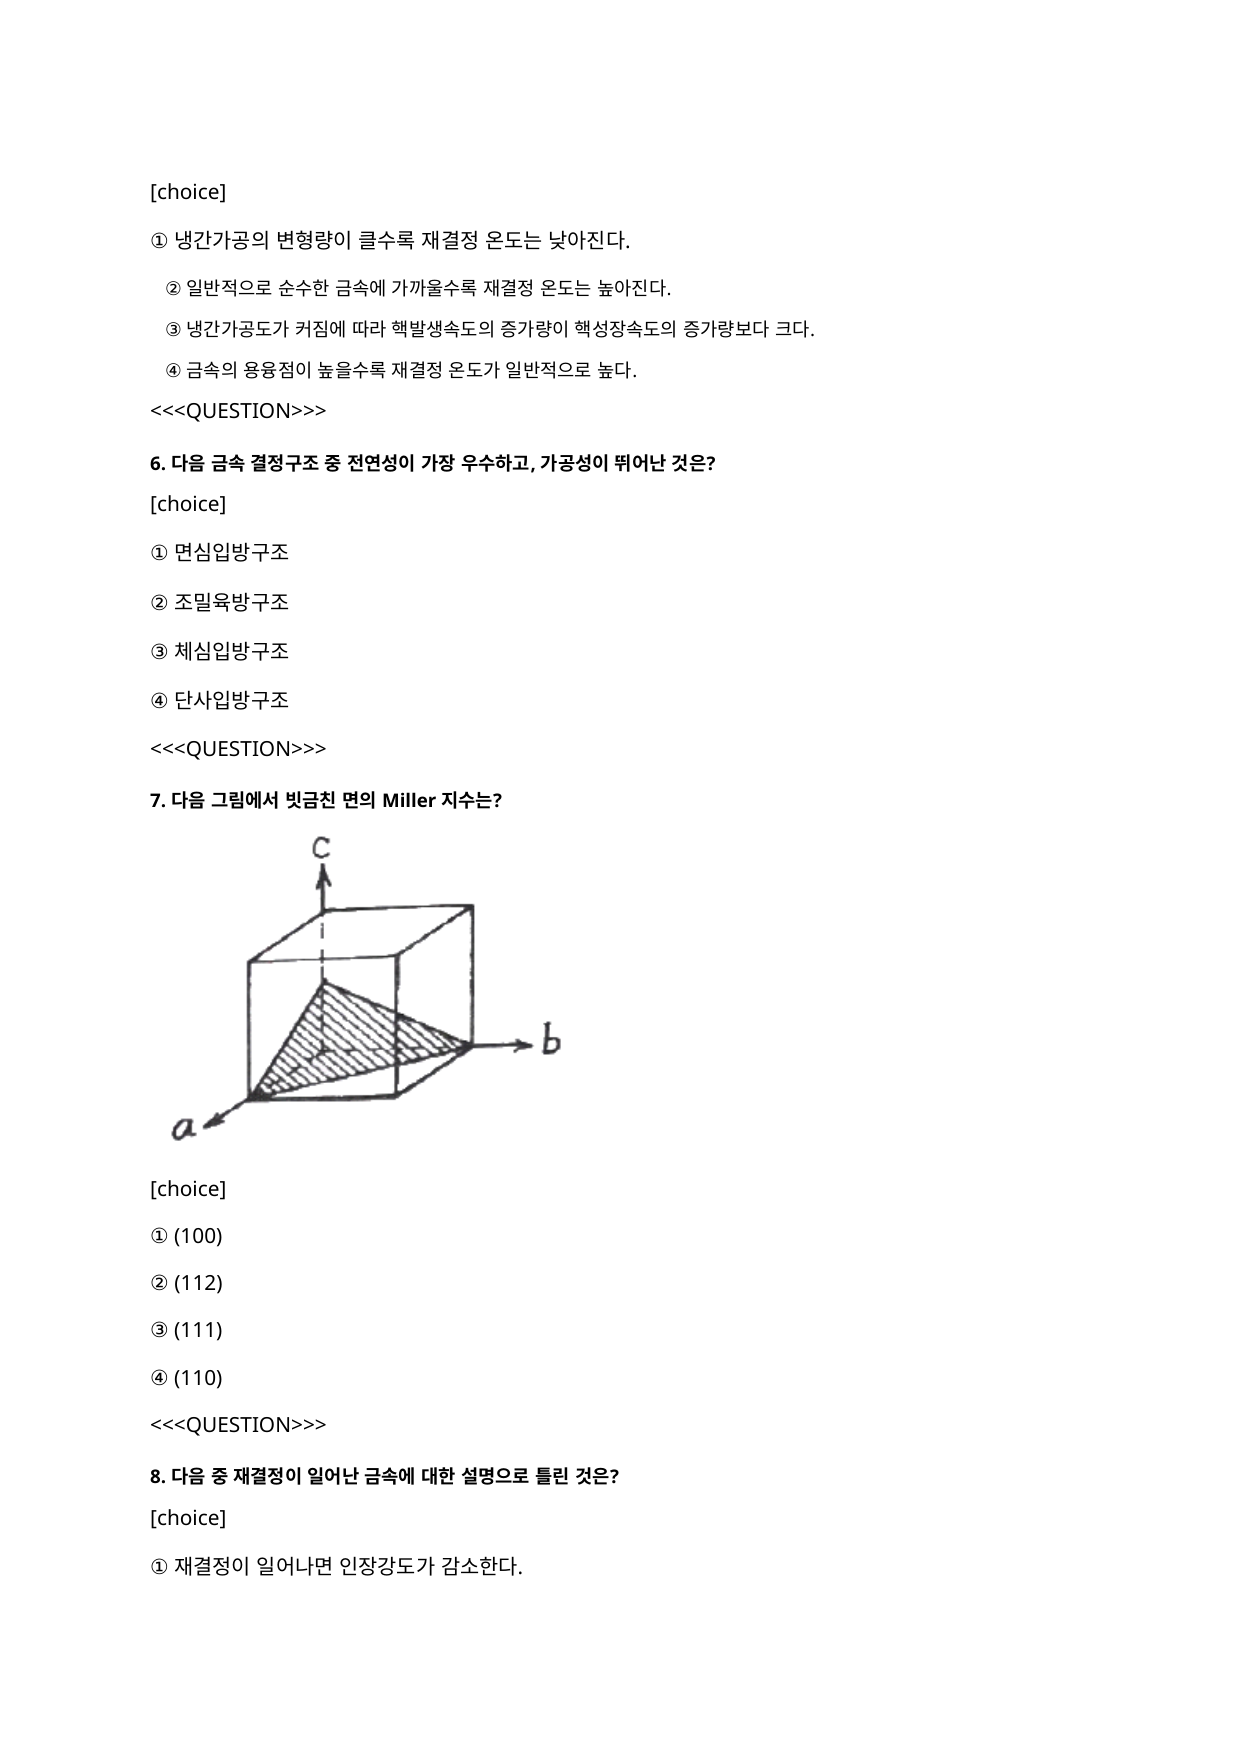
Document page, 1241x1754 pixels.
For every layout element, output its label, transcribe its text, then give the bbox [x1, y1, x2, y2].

text [choice] [150, 1174, 1090, 1202]
text [choice] [150, 489, 1090, 517]
text <<<QUESTION>>> [150, 1410, 1090, 1439]
text ② 일반적으로 순수한 금속에 가까울수록 재결정 온도는 높아진다. [150, 274, 1090, 301]
text ① (100) [150, 1221, 1090, 1249]
text 8. 다음 중 재결정이 일어난 금속에 대한 설명으로 틀린 것은? [150, 1462, 1090, 1489]
text ① 냉간가공의 변형량이 클수록 재결정 온도는 낮아진다. [150, 224, 1090, 255]
text ① 재결정이 일어나면 인장강도가 감소한다. [150, 1550, 1090, 1580]
text <<<QUESTION>>> [150, 397, 1090, 425]
text ① 면심입방구조 [150, 536, 1090, 567]
text ④ 단사입방구조 [150, 684, 1090, 715]
text ③ 냉간가공도가 커짐에 따라 핵발생속도의 증가량이 핵성장속도의 증가량보다 크다. [150, 315, 1090, 342]
text ④ 금속의 용융점이 높을수록 재결정 온도가 일반적으로 높다. [150, 356, 1090, 383]
text 6. 다음 금속 결정구조 중 전연성이 가장 우수하고, 가공성이 뛰어난 것은? [150, 448, 1090, 475]
text ② (112) [150, 1268, 1090, 1297]
picture [164, 826, 574, 1155]
text 7. 다음 그림에서 빗금친 면의 Miller 지수는? [150, 785, 1090, 812]
text [choice] [150, 177, 1090, 206]
text [choice] [150, 1503, 1090, 1531]
text ④ (110) [150, 1363, 1090, 1391]
text ② 조밀육방구조 [150, 586, 1090, 616]
text ③ 체심입방구조 [150, 635, 1090, 665]
text ③ (111) [150, 1316, 1090, 1344]
text <<<QUESTION>>> [150, 734, 1090, 762]
